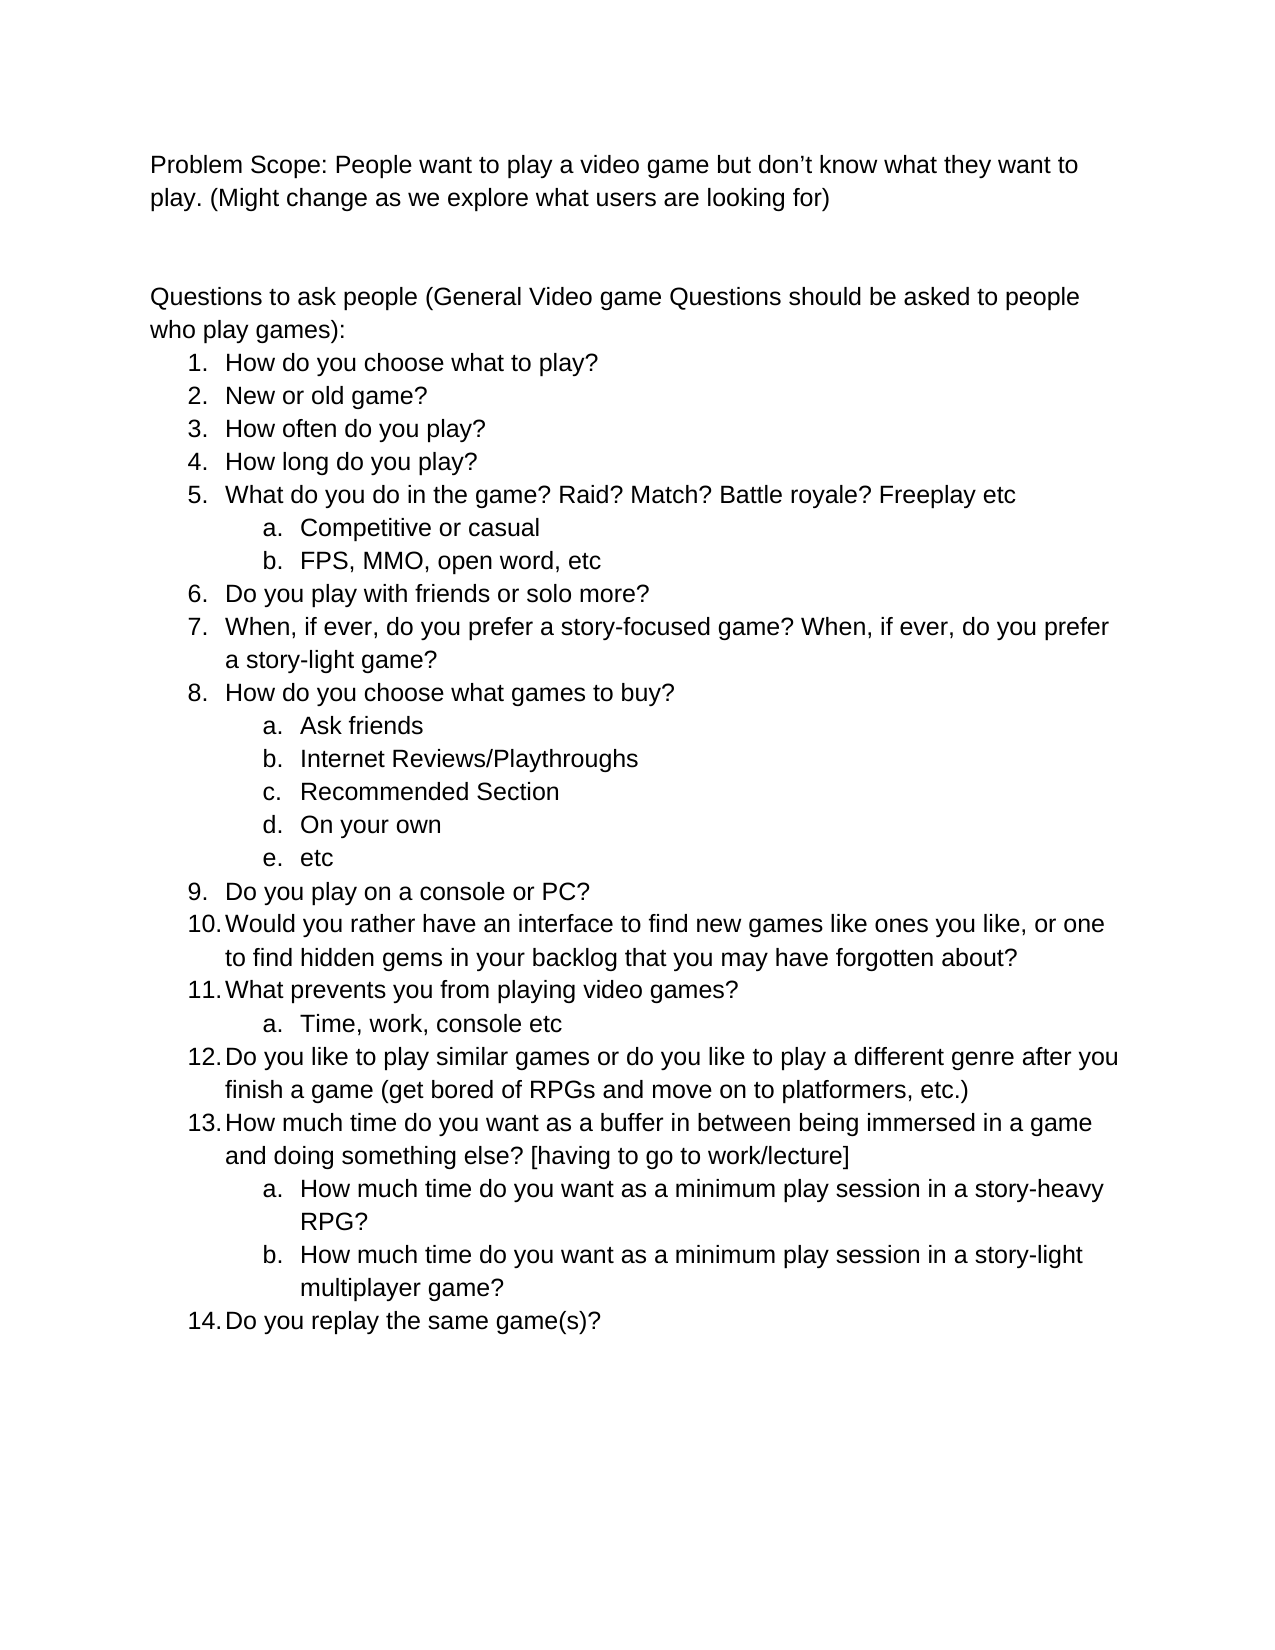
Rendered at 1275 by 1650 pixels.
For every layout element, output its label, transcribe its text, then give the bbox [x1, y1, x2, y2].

list Competitive or casual [262, 513, 1125, 542]
list Internet Reviews/Playthroughs [262, 744, 1125, 773]
list Do you like to play similar games or do you like to play a different genre after you finish a game (get bored of RPGs and move on to platformers, etc.) [187, 1042, 1125, 1103]
list Recommended Section [262, 777, 1125, 806]
list On your own [262, 810, 1125, 839]
list How much time do you want as a minimum play session in a story-heavy RPG? [262, 1174, 1125, 1235]
list Do you replay the same game(s)? [187, 1306, 1125, 1334]
list What prevents you from playing video games? [187, 976, 1125, 1004]
list How much time do you want as a buffer in between being immersed in a game and doing something else? [having to go to work/lecture] [187, 1108, 1125, 1169]
list Time, work, console etc [262, 1008, 1125, 1037]
text Questions to ask people (General Video game Questions should be asked to people who play games): [150, 282, 1125, 344]
list What do you do in the game? Raid? Match? Battle royale? Freeplay etc [187, 480, 1125, 509]
list How long do you play? [187, 447, 1125, 476]
list How often do you play? [187, 414, 1125, 443]
list Would you rather have an interface to find new games like ones you like, or one to find hidden gems in your backlog that you may have forgotten about? [187, 909, 1125, 971]
list New or old game? [187, 381, 1125, 410]
list How do you choose what to play? [187, 348, 1125, 377]
list etc [262, 843, 1125, 872]
list Do you play on a console or PC? [187, 876, 1125, 905]
list How do you choose what games to buy? [187, 678, 1125, 707]
list FPS, MMO, open word, etc [262, 546, 1125, 575]
list Do you play with friends or solo more? [187, 579, 1125, 608]
text Problem Scope: People want to play a video game but don’t know what they want to play. (Might change as we explore what users are looking for) [150, 150, 1125, 212]
list Ask friends [262, 711, 1125, 740]
list How much time do you want as a minimum play session in a story-light multiplayer game? [262, 1240, 1125, 1301]
list When, if ever, do you prefer a story-focused game? When, if ever, do you prefer a story-light game? [187, 612, 1125, 674]
